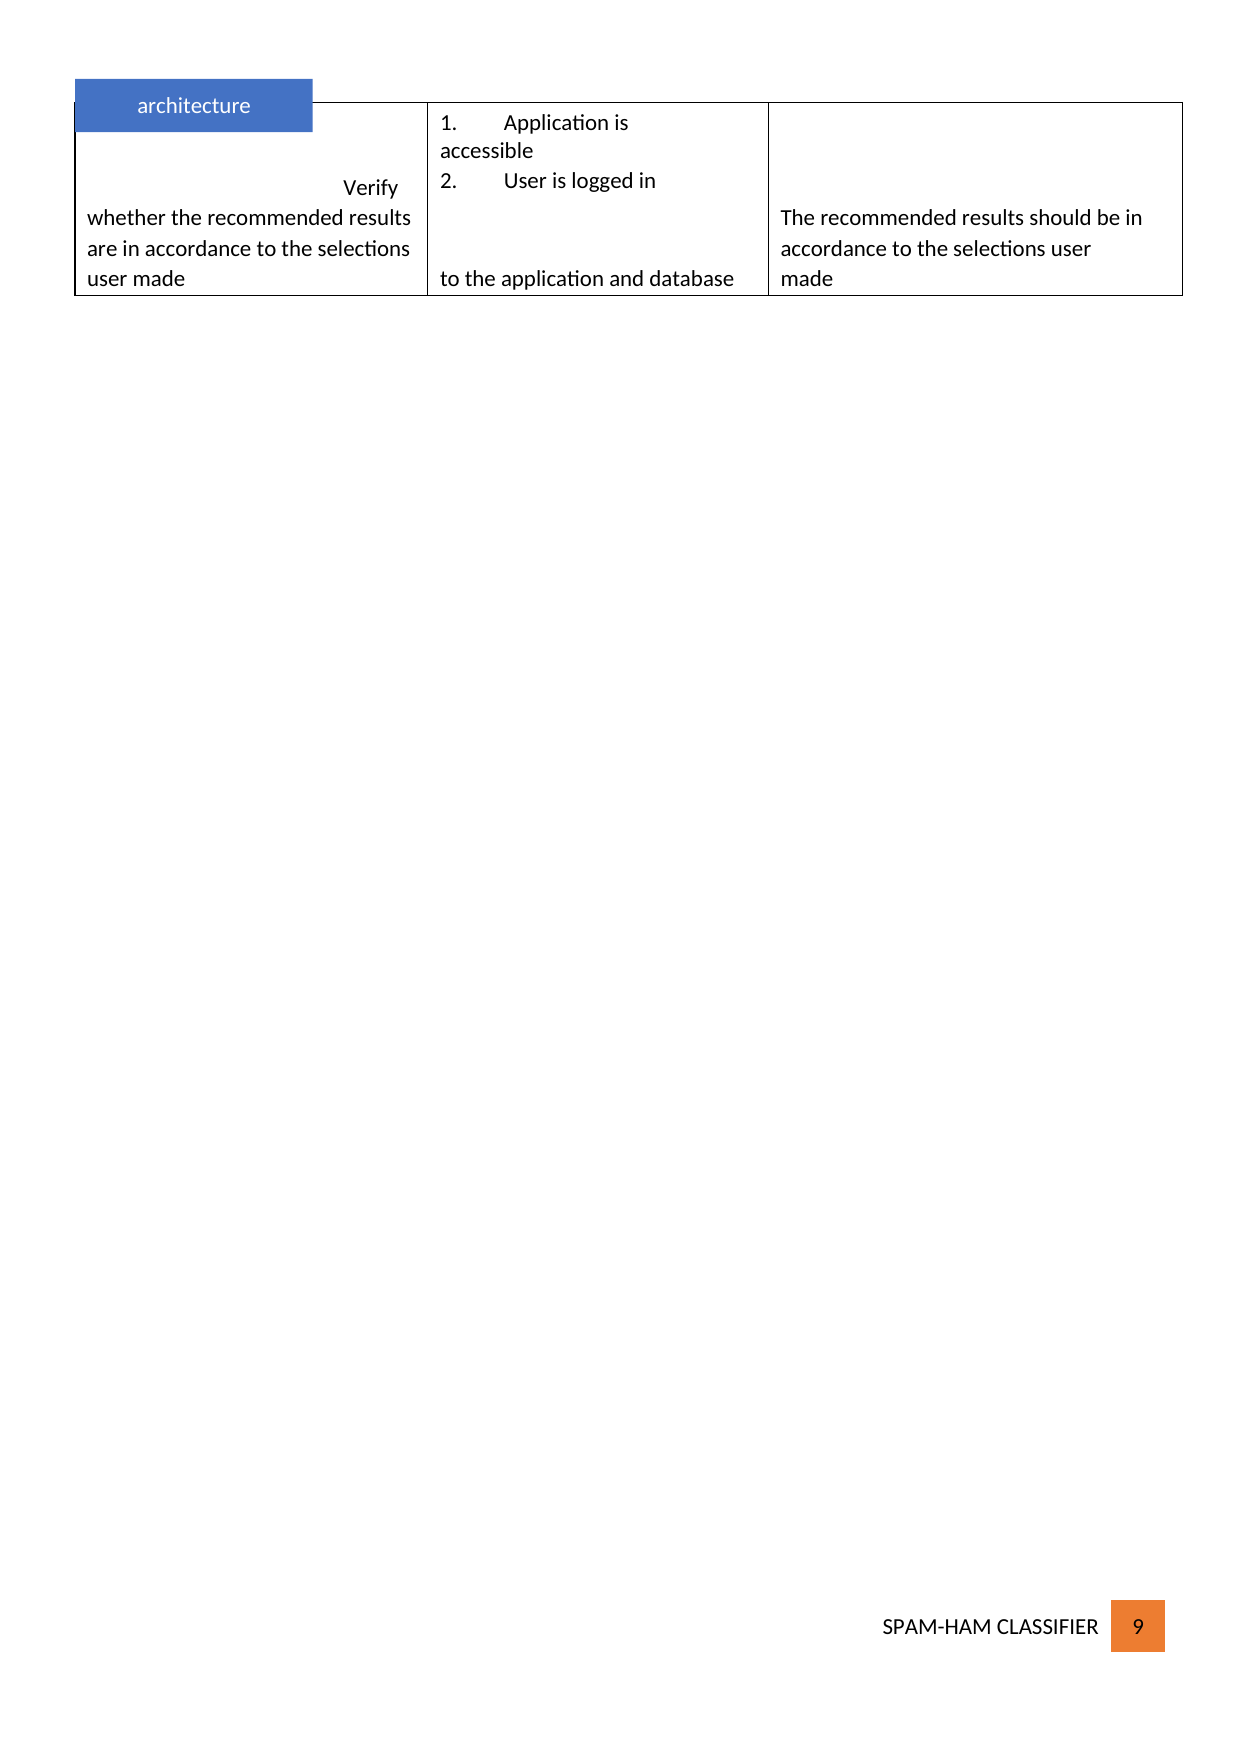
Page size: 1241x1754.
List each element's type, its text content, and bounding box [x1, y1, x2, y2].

table_cell Verify whether the recommended results are in accordance to the selections user made [76, 103, 427, 295]
table_cell The recommended results should be in accordance to the selections user made [769, 103, 1182, 295]
table_cell Application is accessible User is logged in to the application and database [428, 103, 768, 295]
